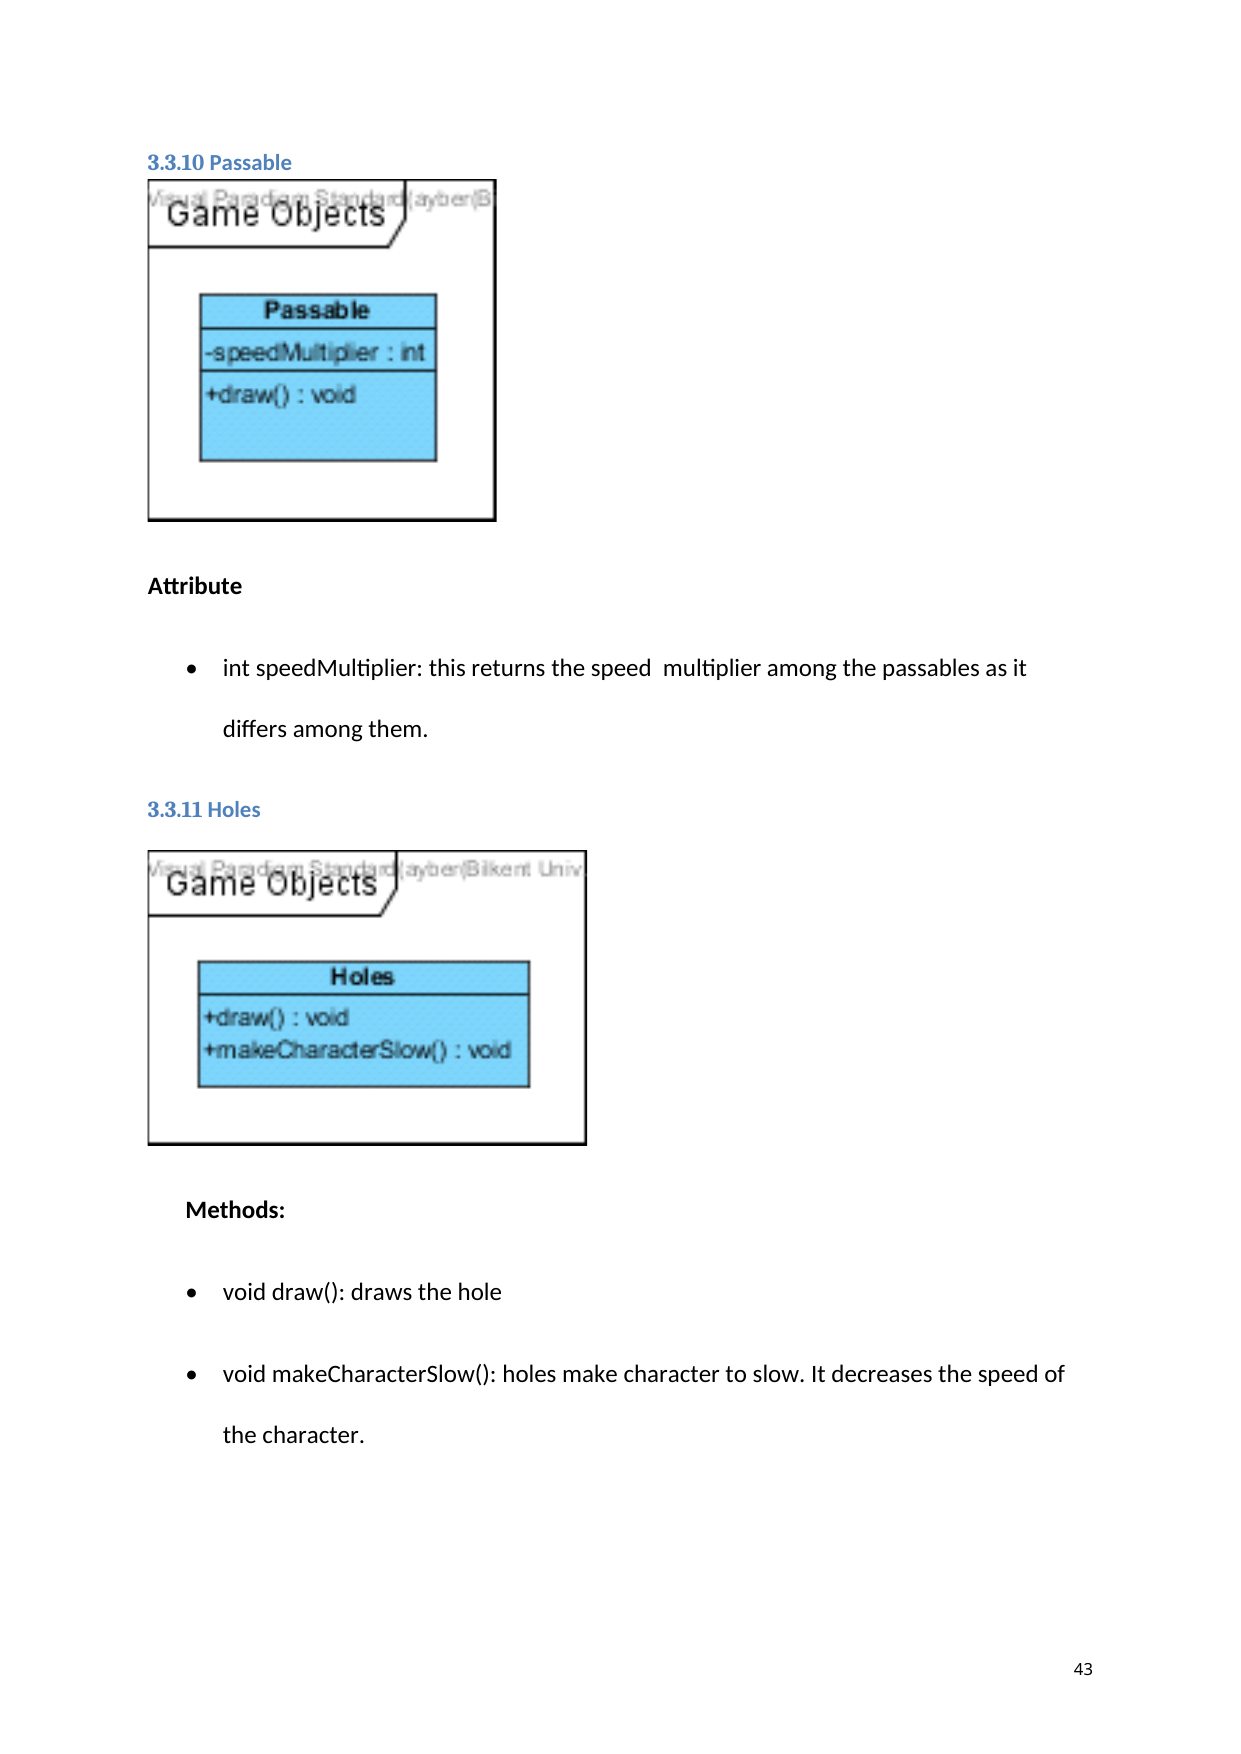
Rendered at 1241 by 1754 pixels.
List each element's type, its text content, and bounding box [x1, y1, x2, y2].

list void draw(): draws the hole [185, 1276, 1093, 1307]
text 3.3.11 Holes [148, 795, 1093, 823]
list int speedMultiplier: this returns the speed multiplier among the passables as it differs among them. [185, 652, 1093, 743]
picture [147, 850, 588, 1146]
text Attribute [148, 570, 1093, 601]
subtitle 3.3.10 Passable [148, 148, 1093, 176]
text Methods: [185, 1194, 1093, 1225]
list void makeCharacterSlow(): holes make character to slow. It decreases the speed of the character. [185, 1358, 1093, 1450]
picture [147, 179, 497, 522]
